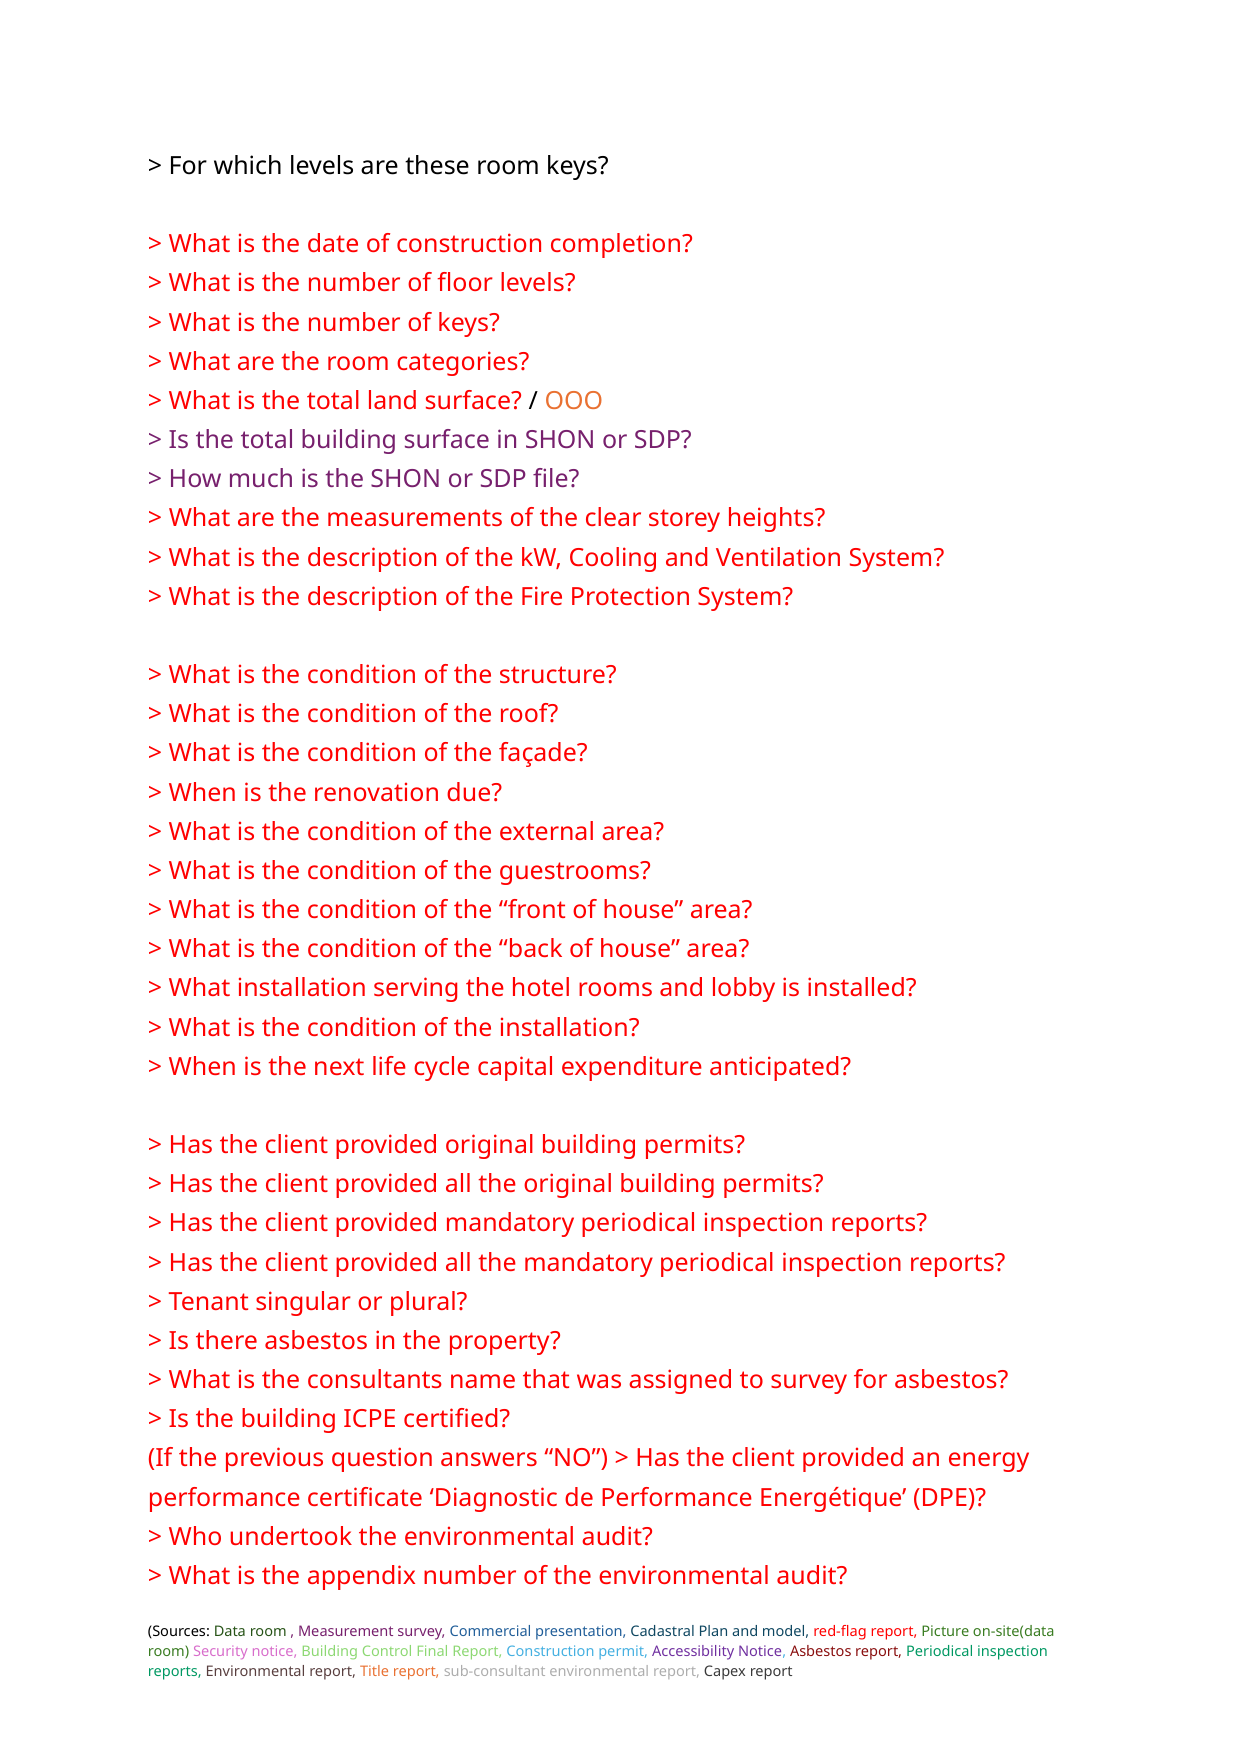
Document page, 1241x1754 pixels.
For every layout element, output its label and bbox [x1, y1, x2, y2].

text [148, 148, 1093, 1592]
